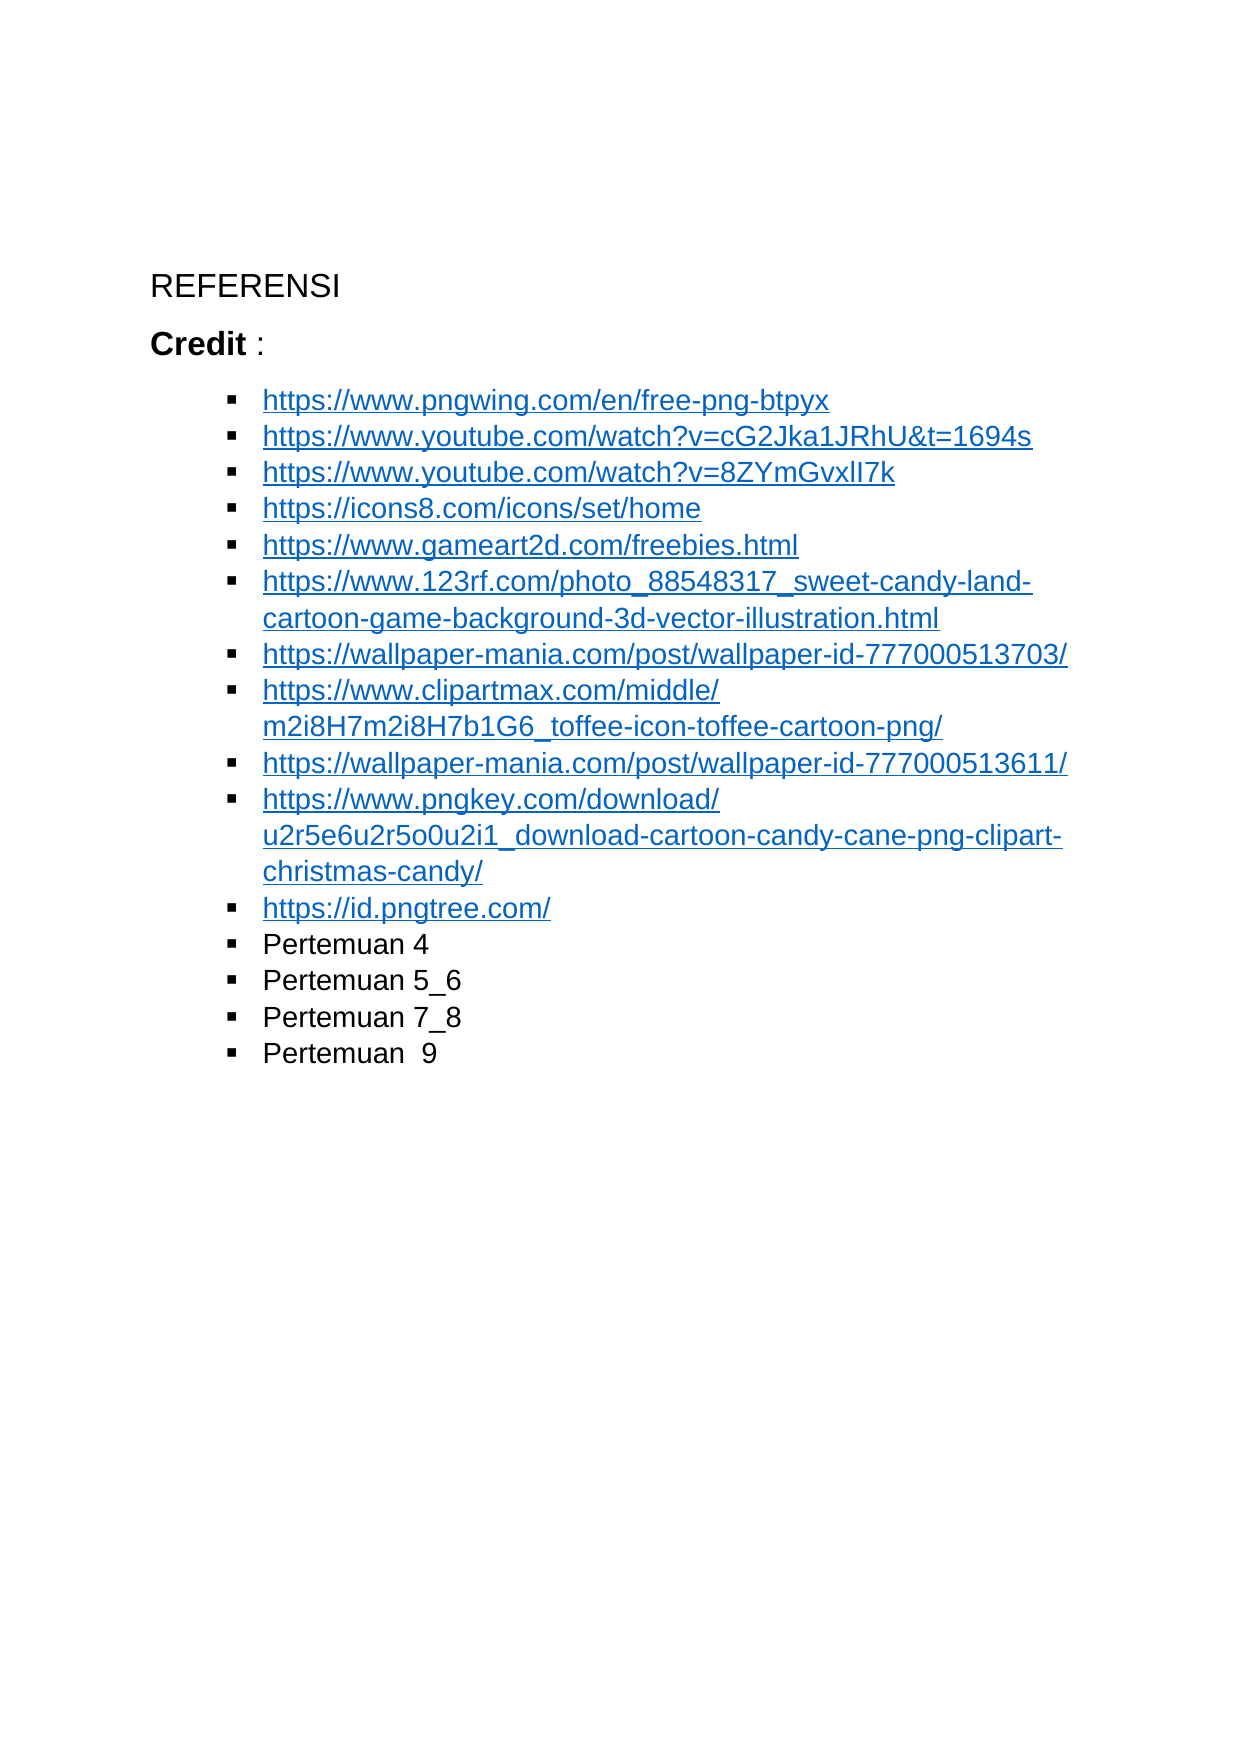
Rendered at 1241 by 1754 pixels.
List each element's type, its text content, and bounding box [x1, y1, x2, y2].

list https://wallpaper-mania.com/post/wallpaper-id-777000513703/ [225, 637, 1090, 671]
text REFERENSI [150, 266, 1090, 305]
text Credit : [150, 324, 1090, 363]
list https://www.pngkey.com/download/u2r5e6u2r5o0u2i1_download-cartoon-candy-cane-png-clipart-christmas-candy/ [225, 782, 1090, 888]
list https://www.youtube.com/watch?v=8ZYmGvxlI7k [225, 455, 1090, 489]
list https://wallpaper-mania.com/post/wallpaper-id-777000513611/ [225, 746, 1090, 779]
list Pertemuan 9 [225, 1036, 1090, 1070]
list https://www.clipartmax.com/middle/m2i8H7m2i8H7b1G6_toffee-icon-toffee-cartoon-png/ [225, 673, 1090, 743]
list https://www.123rf.com/photo_88548317_sweet-candy-land-cartoon-game-background-3d-vector-illustration.html [225, 564, 1090, 634]
list Pertemuan 4 [225, 927, 1090, 961]
list https://www.pngwing.com/en/free-png-btpyx [225, 382, 1090, 416]
list https://icons8.com/icons/set/home [225, 492, 1090, 525]
list Pertemuan 7_8 [225, 1000, 1090, 1033]
list https://id.pngtree.com/ [225, 891, 1090, 924]
list https://www.youtube.com/watch?v=cG2Jka1JRhU&t=1694s [225, 419, 1090, 453]
list Pertemuan 5_6 [225, 963, 1090, 997]
list https://www.gameart2d.com/freebies.html [225, 528, 1090, 562]
